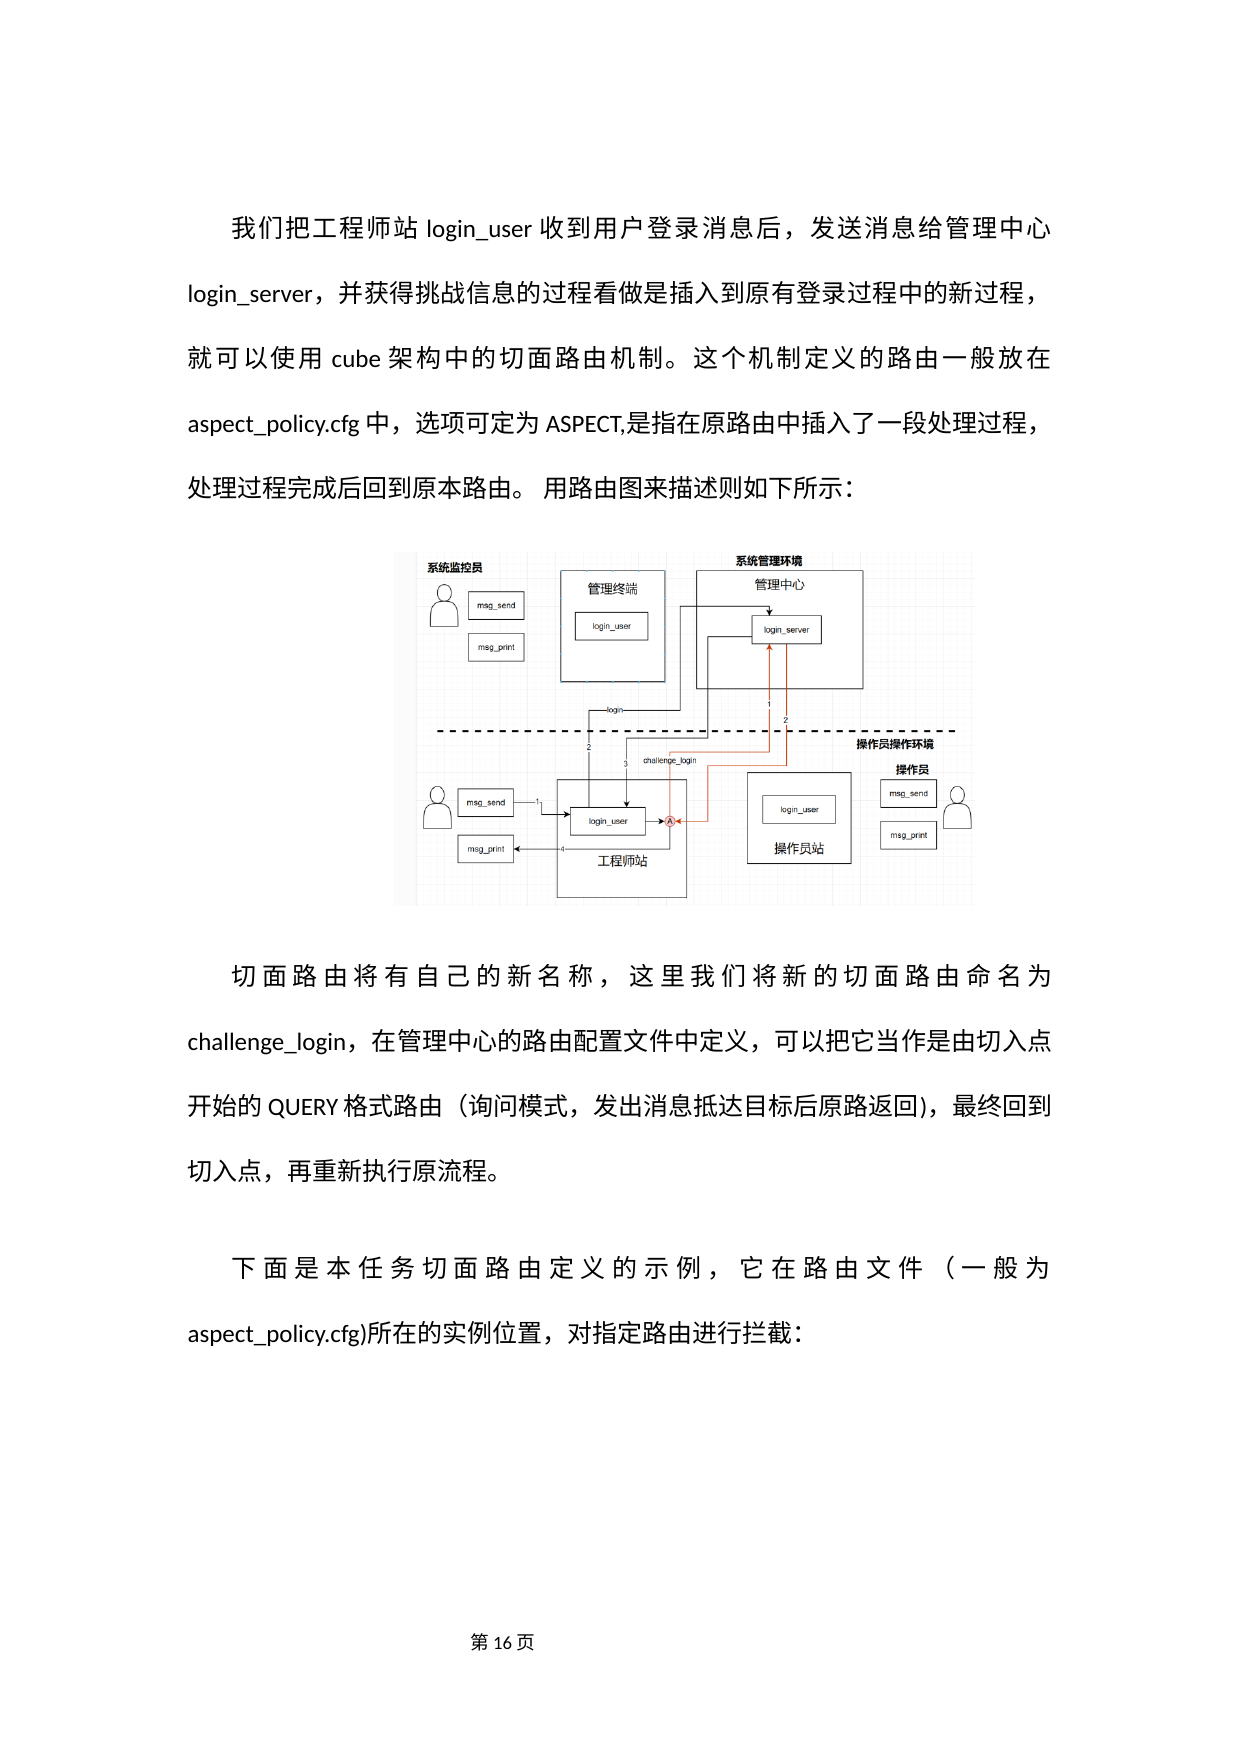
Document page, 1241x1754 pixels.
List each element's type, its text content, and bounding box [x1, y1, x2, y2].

list 切面路由将有自己的新名称，这里我们将新的切面路由命名为challenge_login，在管理中心的路由配置文件中定义，可以把它当作是由切入点开始的QUERY格式路由（询问模式，发出消息抵达目标后原路返回)，最终回到切入点，再重新执行原流程。 [187, 942, 1053, 1202]
list 我们把工程师站login_user收到用户登录消息后，发送消息给管理中心login_server，并获得挑战信息的过程看做是插入到原有登录过程中的新过程，就可以使用cube架构中的切面路由机制。这个机制定义的路由一般放在aspect_policy.cfg中，选项可定为ASPECT,是指在原路由中插入了一段处理过程，处理过程完成后回到原本路由。 用路由图来描述则如下所示： [187, 194, 1053, 519]
picture [393, 552, 976, 906]
list 下面是本任务切面路由定义的示例，它在路由文件（一般为aspect_policy.cfg)所在的实例位置，对指定路由进行拦截： [187, 1234, 1053, 1364]
